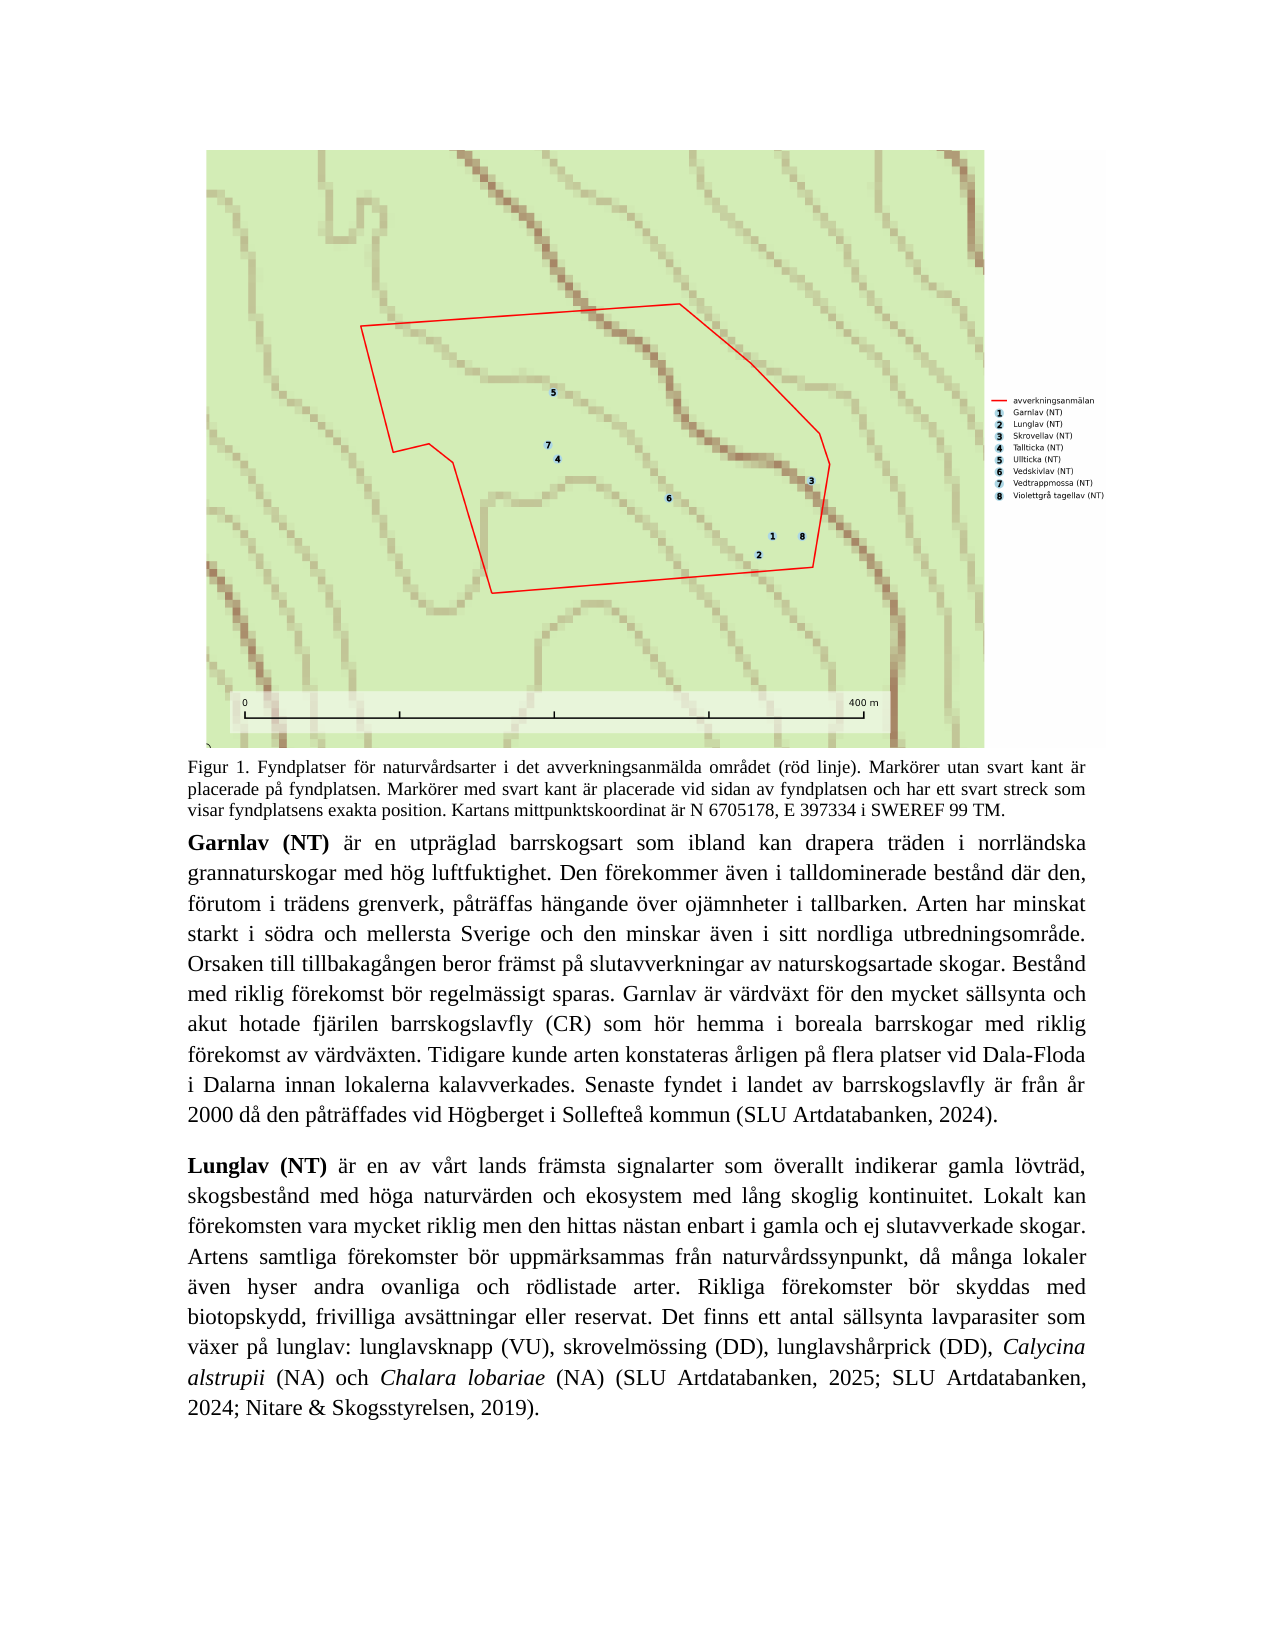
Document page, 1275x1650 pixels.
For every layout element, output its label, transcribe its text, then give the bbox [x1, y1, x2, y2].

picture [206, 150, 1107, 748]
text Figur 1. Fyndplatser för naturvårdsarter i det avverkningsanmälda området (röd linje). Markörer utan svart kant är placerade på fyndplatsen. Markörer med svart kant är placerade vid sidan av fyndplatsen och har ett svart streck som visar fyndplatsens exakta position. Kartans mittpunktskoordinat är N 6705178, E 397334 i SWEREF 99 TM. [187, 756, 1087, 821]
text Lunglav (NT) är en av vårt lands främsta signalarter som överallt indikerar gamla lövträd, skogsbestånd med höga naturvärden och ekosystem med lång skoglig kontinuitet. Lokalt kan förekomsten vara mycket riklig men den hittas nästan enbart i gamla och ej slutavverkade skogar. Artens samtliga förekomster bör uppmärksammas från naturvårdssynpunkt, då många lokaler även hyser andra ovanliga och rödlistade arter. Rikliga förekomster bör skyddas med biotopskydd, frivilliga avsättningar eller reservat. Det finns ett antal sällsynta lavparasiter som växer på lunglav: lunglavsknapp (VU), skrovelmössing (DD), lunglavshårprick (DD), Calycina alstrupii (NA) och Chalara lobariae (NA) (SLU Artdatabanken, 2025; SLU Artdatabanken, 2024; Nitare & Skogsstyrelsen, 2019). [187, 1152, 1087, 1420]
text Garnlav (NT) är en utpräglad barrskogsart som ibland kan drapera träden i norrländska grannaturskogar med hög luftfuktighet. Den förekommer även i talldominerade bestånd där den, förutom i trädens grenverk, påträffas hängande över ojämnheter i tallbarken. Arten har minskat starkt i södra och mellersta Sverige och den minskar även i sitt nordliga utbredningsområde. Orsaken till tillbakagången beror främst på slutavverkningar av naturskogsartade skogar. Bestånd med riklig förekomst bör regelmässigt sparas. Garnlav är värdväxt för den mycket sällsynta och akut hotade fjärilen barrskogslavfly (CR) som hör hemma i boreala barrskogar med riklig förekomst av värdväxten. Tidigare kunde arten konstateras årligen på flera platser vid Dala-Floda i Dalarna innan lokalerna kalavverkades. Senaste fyndet i landet av barrskogslavfly är från år 2000 då den påträffades vid Högberget i Sollefteå kommun (SLU Artdatabanken, 2024). [187, 829, 1087, 1127]
